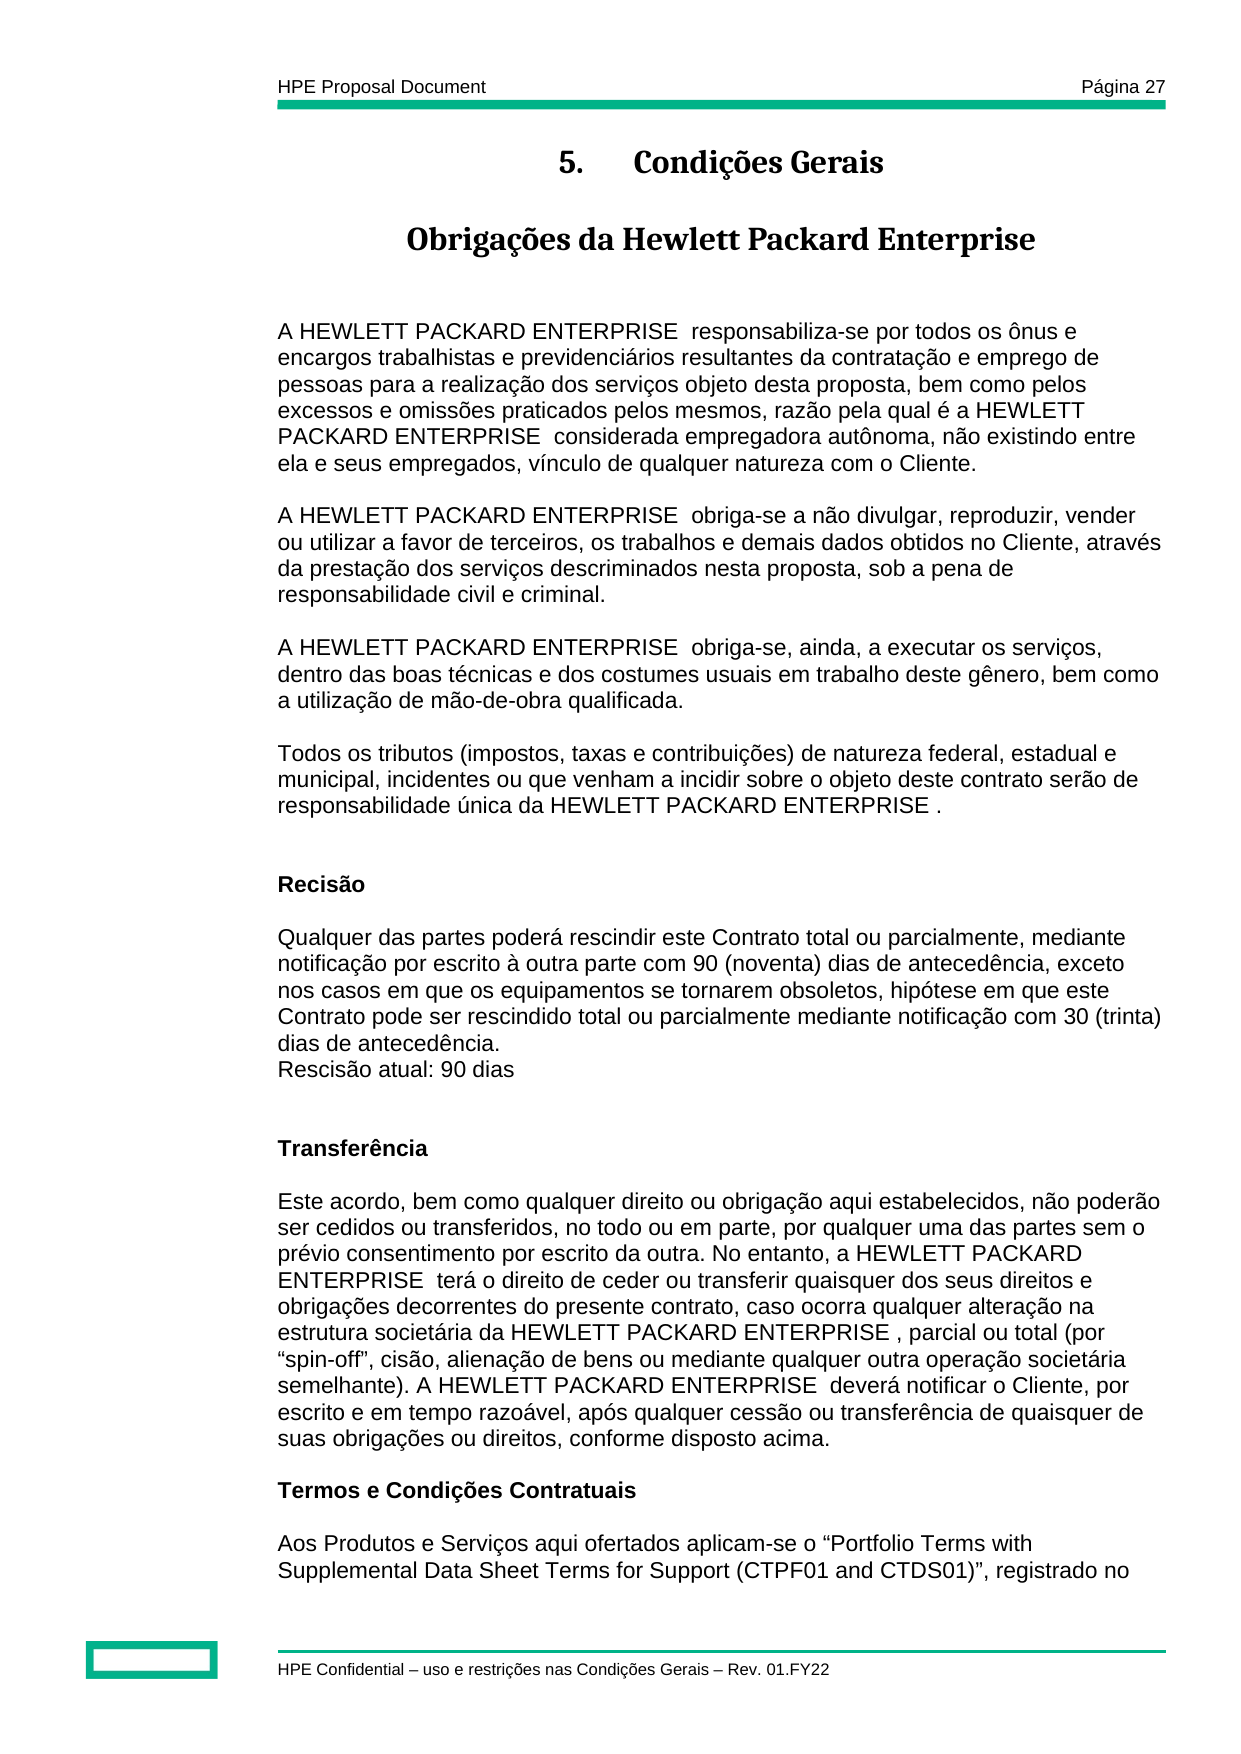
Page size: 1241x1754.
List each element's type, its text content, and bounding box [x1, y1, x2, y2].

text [277, 1082, 1165, 1583]
title 5. Condições Gerais Obrigações da Hewlett Packard Enterprise [277, 144, 1165, 259]
text Recisão Qualquer das partes poderá rescindir este Contrato total ou parcialmente, mediante notificação por escrito à outra parte com 90 (noventa) dias de antecedência, exceto nos casos em que os equipamentos se tornarem obsoletos, hipótese em que este Contrato pode ser rescindido total ou parcialmente mediante notificação com 30 (trinta) dias de antecedência. Rescisão atual: 90 dias [277, 819, 1165, 1082]
text A HEWLETT PACKARD ENTERPRISE responsabiliza-se por todos os ônus e encargos trabalhistas e previdenciários resultantes da contratação e emprego de pessoas para a realização dos serviços objeto desta proposta, bem como pelos excessos e omissões praticados pelos mesmos, razão pela qual é a HEWLETT PACKARD ENTERPRISE considerada empregadora autônoma, não existindo entre ela e seus empregados, vínculo de qualquer natureza com o Cliente. A HEWLETT PACKARD ENTERPRISE obriga-se a não divulgar, reproduzir, vender ou utilizar a favor de terceiros, os trabalhos e demais dados obtidos no Cliente, através da prestação dos serviços descriminados nesta proposta, sob a pena de responsabilidade civil e criminal. A HEWLETT PACKARD ENTERPRISE obriga-se, ainda, a executar os serviços, dentro das boas técnicas e dos costumes usuais em trabalho deste gênero, bem como a utilização de mão-de-obra qualificada. Todos os tributos (impostos, taxas e contribuições) de natureza federal, estadual e municipal, incidentes ou que venham a incidir sobre o objeto deste contrato serão de responsabilidade única da HEWLETT PACKARD ENTERPRISE . [277, 265, 1165, 819]
picture [85, 1641, 218, 1679]
